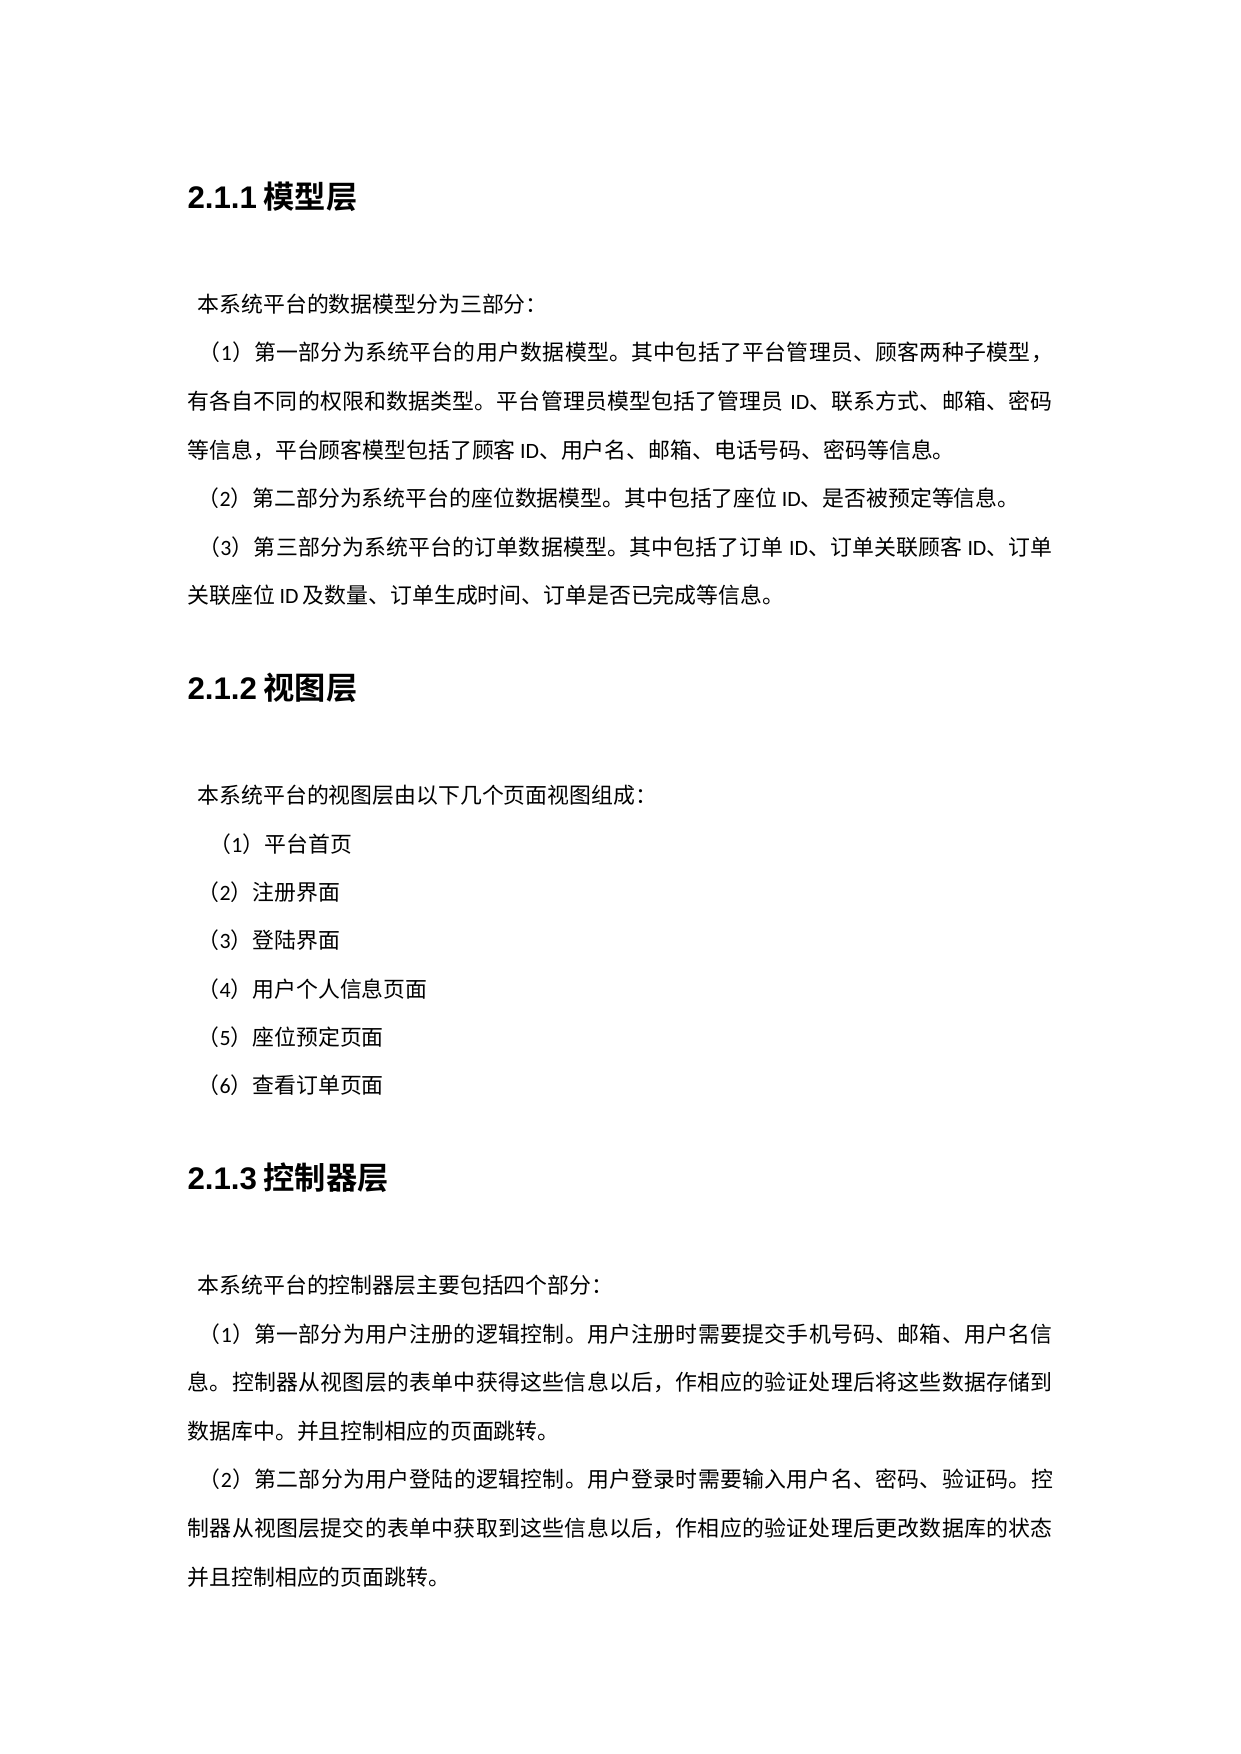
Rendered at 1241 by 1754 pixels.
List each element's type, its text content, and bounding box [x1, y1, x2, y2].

subtitle 2.1.1模型层 [187, 162, 1053, 227]
text （3）登陆界面 [187, 923, 1053, 955]
text （6）查看订单页面 [187, 1068, 1053, 1100]
text （3）第三部分为系统平台的订单数据模型。其中包括了订单ID、订单关联顾客ID、订单关联座位ID及数量、订单生成时间、订单是否已完成等信息。 [187, 529, 1053, 610]
text （2）第二部分为用户登陆的逻辑控制。用户登录时需要输入用户名、密码、验证码。控制器从视图层提交的表单中获取到这些信息以后，作相应的验证处理后更改数据库的状态。并且控制相应的页面跳转。 [187, 1462, 1053, 1592]
text （1）第一部分为用户注册的逻辑控制。用户注册时需要提交手机号码、邮箱、用户名信息。控制器从视图层的表单中获得这些信息以后，作相应的验证处理后将这些数据存储到数据库中。并且控制相应的页面跳转。 [187, 1316, 1053, 1446]
text 本系统平台的控制器层主要包括四个部分： [187, 1268, 1053, 1300]
text （5）座位预定页面 [187, 1019, 1053, 1052]
text （2）第二部分为系统平台的座位数据模型。其中包括了座位ID、是否被预定等信息。 [187, 481, 1053, 513]
text （2）注册界面 [187, 874, 1053, 907]
text 本系统平台的视图层由以下几个页面视图组成： [187, 778, 1053, 810]
text 本系统平台的数据模型分为三部分： [187, 287, 1053, 319]
text （1）平台首页 [187, 826, 1053, 859]
subtitle 2.1.2视图层 [187, 653, 1053, 718]
subtitle 2.1.3控制器层 [187, 1143, 1053, 1208]
text （4）用户个人信息页面 [187, 971, 1053, 1004]
text （1）第一部分为系统平台的用户数据模型。其中包括了平台管理员、顾客两种子模型，有各自不同的权限和数据类型。平台管理员模型包括了管理员ID、联系方式、邮箱、密码等信息，平台顾客模型包括了顾客ID、用户名、邮箱、电话号码、密码等信息。 [187, 335, 1053, 465]
